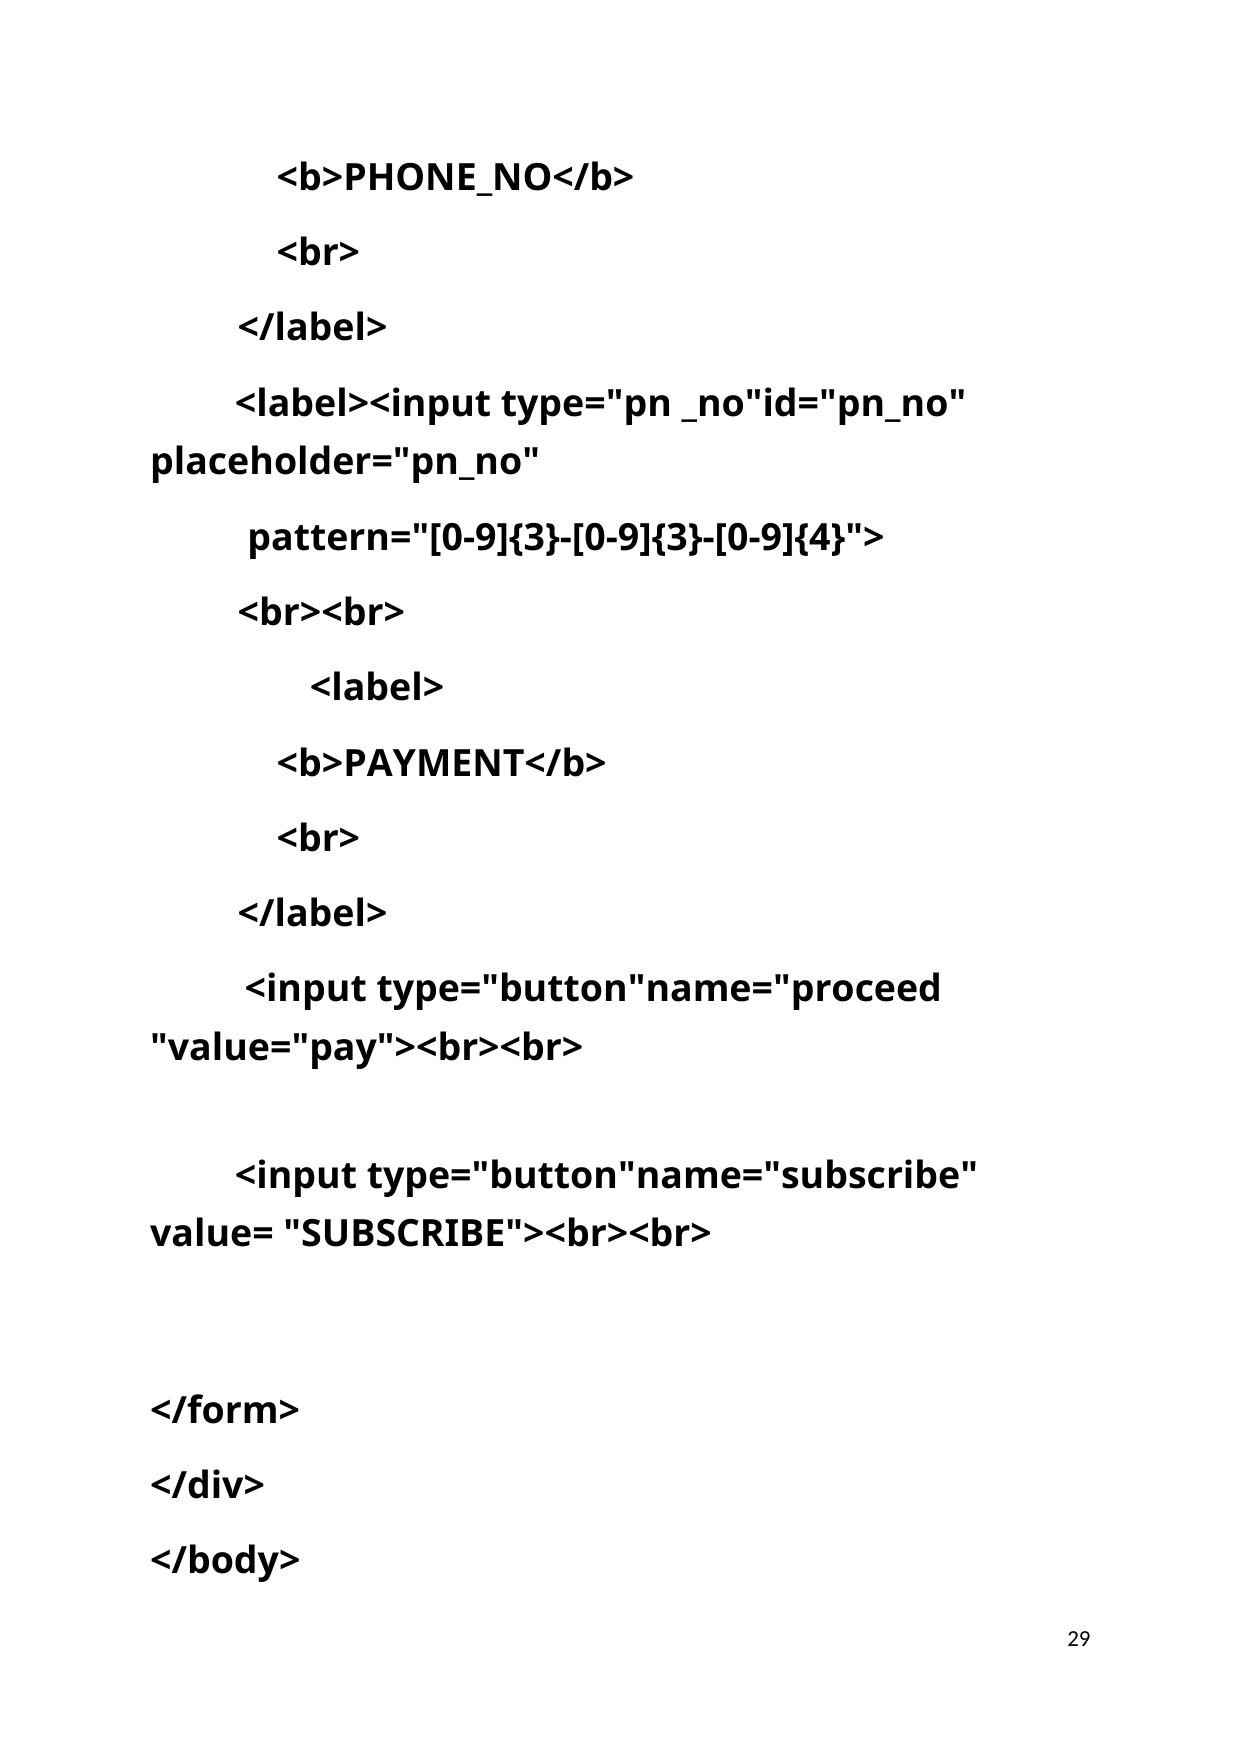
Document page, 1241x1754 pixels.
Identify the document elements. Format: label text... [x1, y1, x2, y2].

text <input type="button"name="subscribe" value= "SUBSCRIBE"><br><br> [150, 1148, 1090, 1258]
text </label> [150, 886, 1090, 937]
text <input type="button"name="proceed "value="pay"><br><br> [150, 962, 1090, 1071]
text </label> [150, 301, 1090, 352]
text <br><br> [150, 585, 1090, 636]
text </body> [150, 1534, 1090, 1585]
text <br> [150, 225, 1090, 276]
text </form> [150, 1383, 1090, 1434]
text <b>PAYMENT</b> [150, 736, 1090, 787]
text <br> [150, 811, 1090, 862]
text pattern="[0-9]{3}-[0-9]{3}-[0-9]{4}"> [150, 510, 1090, 561]
text <label><input type="pn _no"id="pn_no" placeholder="pn_no" [150, 376, 1090, 486]
text </div> [150, 1458, 1090, 1509]
text <label> [150, 661, 1090, 712]
text <b>PHONE_NO</b> [150, 150, 1090, 201]
